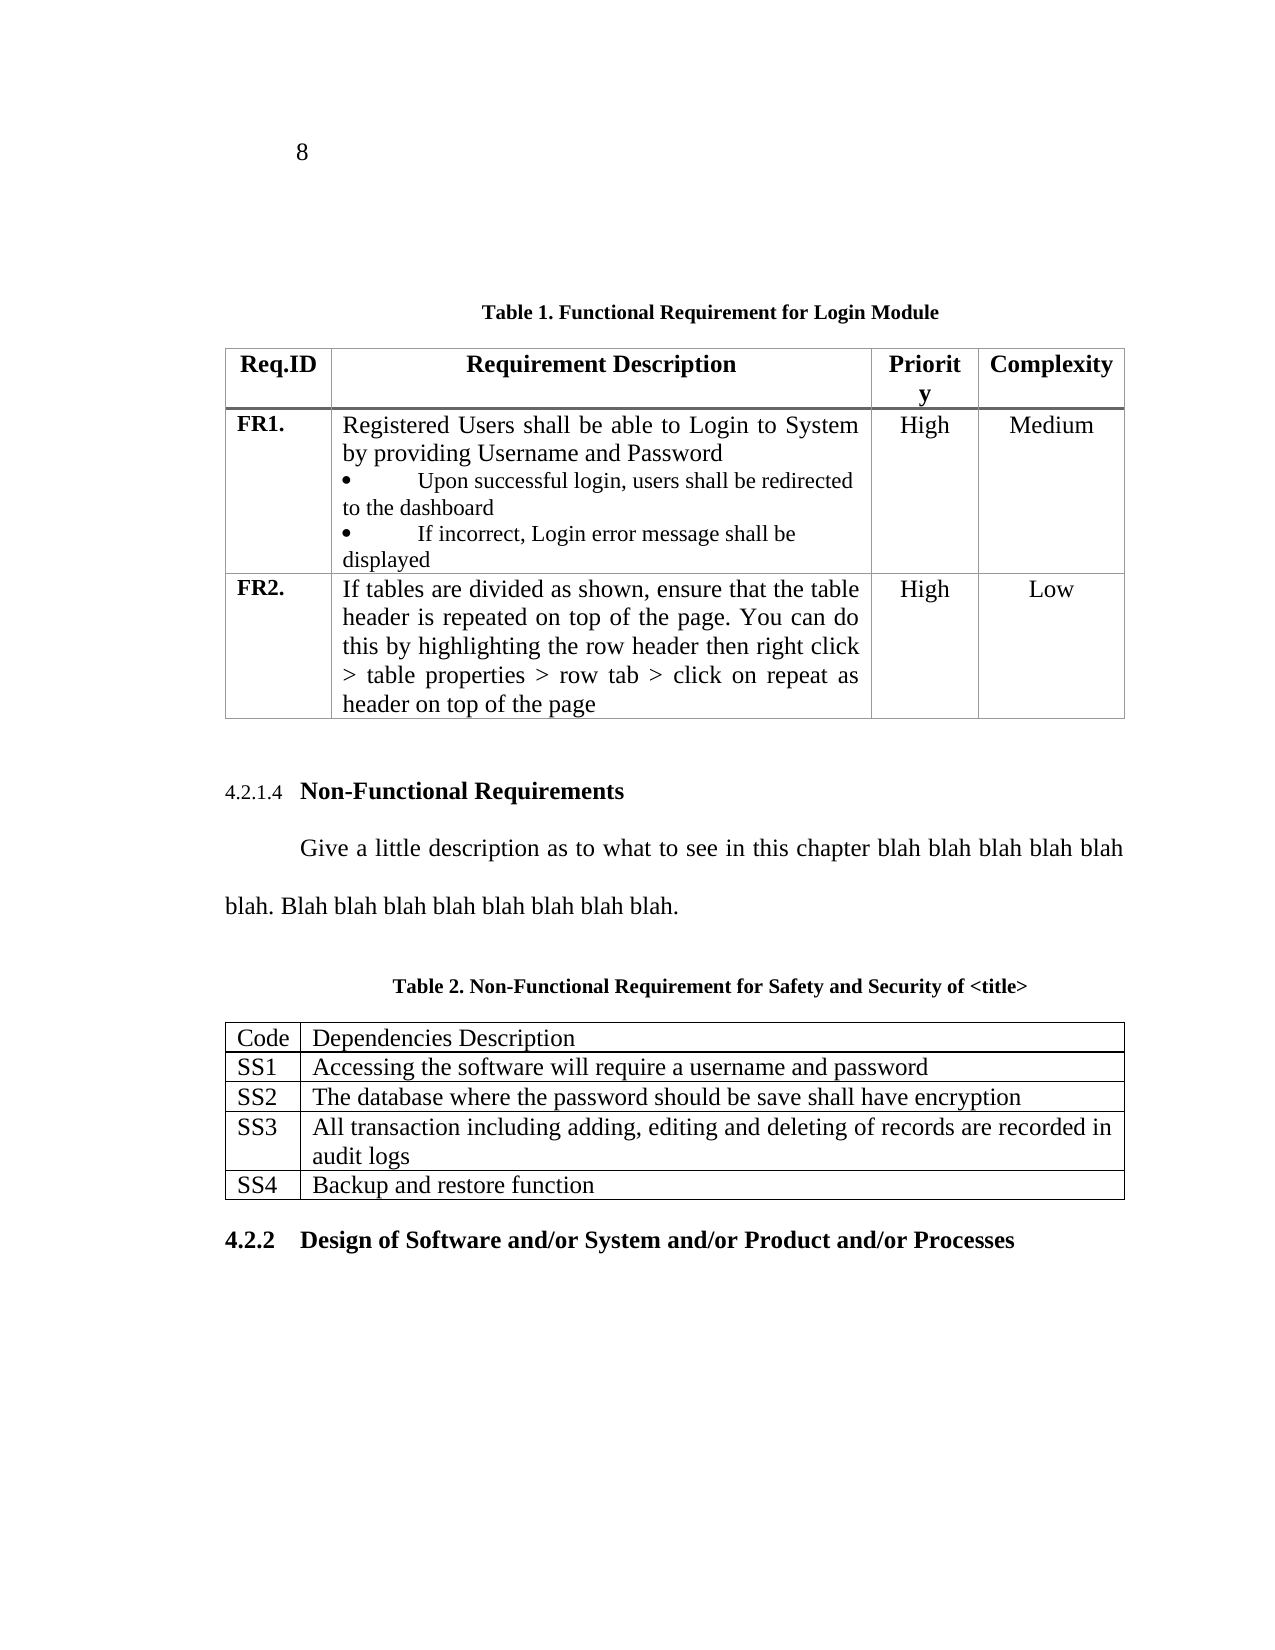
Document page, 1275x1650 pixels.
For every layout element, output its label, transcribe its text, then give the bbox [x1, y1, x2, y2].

table_header Code [226, 1023, 300, 1051]
table_cell [226, 410, 331, 573]
table_cell All transaction including adding, editing and deleting of records are recorded in audit logs [301, 1112, 1124, 1169]
table_cell High [872, 574, 978, 717]
table_header Complexity [979, 349, 1124, 407]
subtitle Design of Software and/or System and/or Product and/or Processes [225, 1225, 1125, 1254]
table_header Requirement Description [332, 349, 871, 407]
table_header Priority [872, 349, 978, 407]
table_cell Low [979, 574, 1124, 717]
table_cell High [872, 410, 978, 573]
text Give a little description as to what to see in this chapter blah blah blah blah blah blah. Blah blah blah blah blah blah blah blah. [225, 833, 1125, 920]
table_cell SS2 [226, 1082, 300, 1111]
table_cell [226, 574, 331, 717]
table_cell The database where the password should be save shall have encryption [301, 1082, 1124, 1111]
table_cell SS4 [226, 1171, 300, 1199]
subtitle Non-Functional Requirements [225, 776, 1125, 805]
table_cell Registered Users shall be able to Login to System by providing Username and Password Upon successful login, users shall be redirected to the dashboard If incorrect, Login error message shall be displayed [332, 410, 871, 573]
table_header Dependencies Description [301, 1023, 1124, 1051]
table_cell SS3 [226, 1112, 300, 1169]
table_cell Backup and restore function [301, 1171, 1124, 1199]
table_header Req.ID [226, 349, 331, 407]
table_cell SS1 [226, 1053, 300, 1081]
table_cell Medium [979, 410, 1124, 573]
table_cell Accessing the software will require a username and password [301, 1053, 1124, 1081]
table_cell If tables are divided as shown, ensure that the table header is repeated on top of the page. You can do this by highlighting the row header then right click > table properties > row tab > click on repeat as header on top of the page [332, 574, 871, 717]
